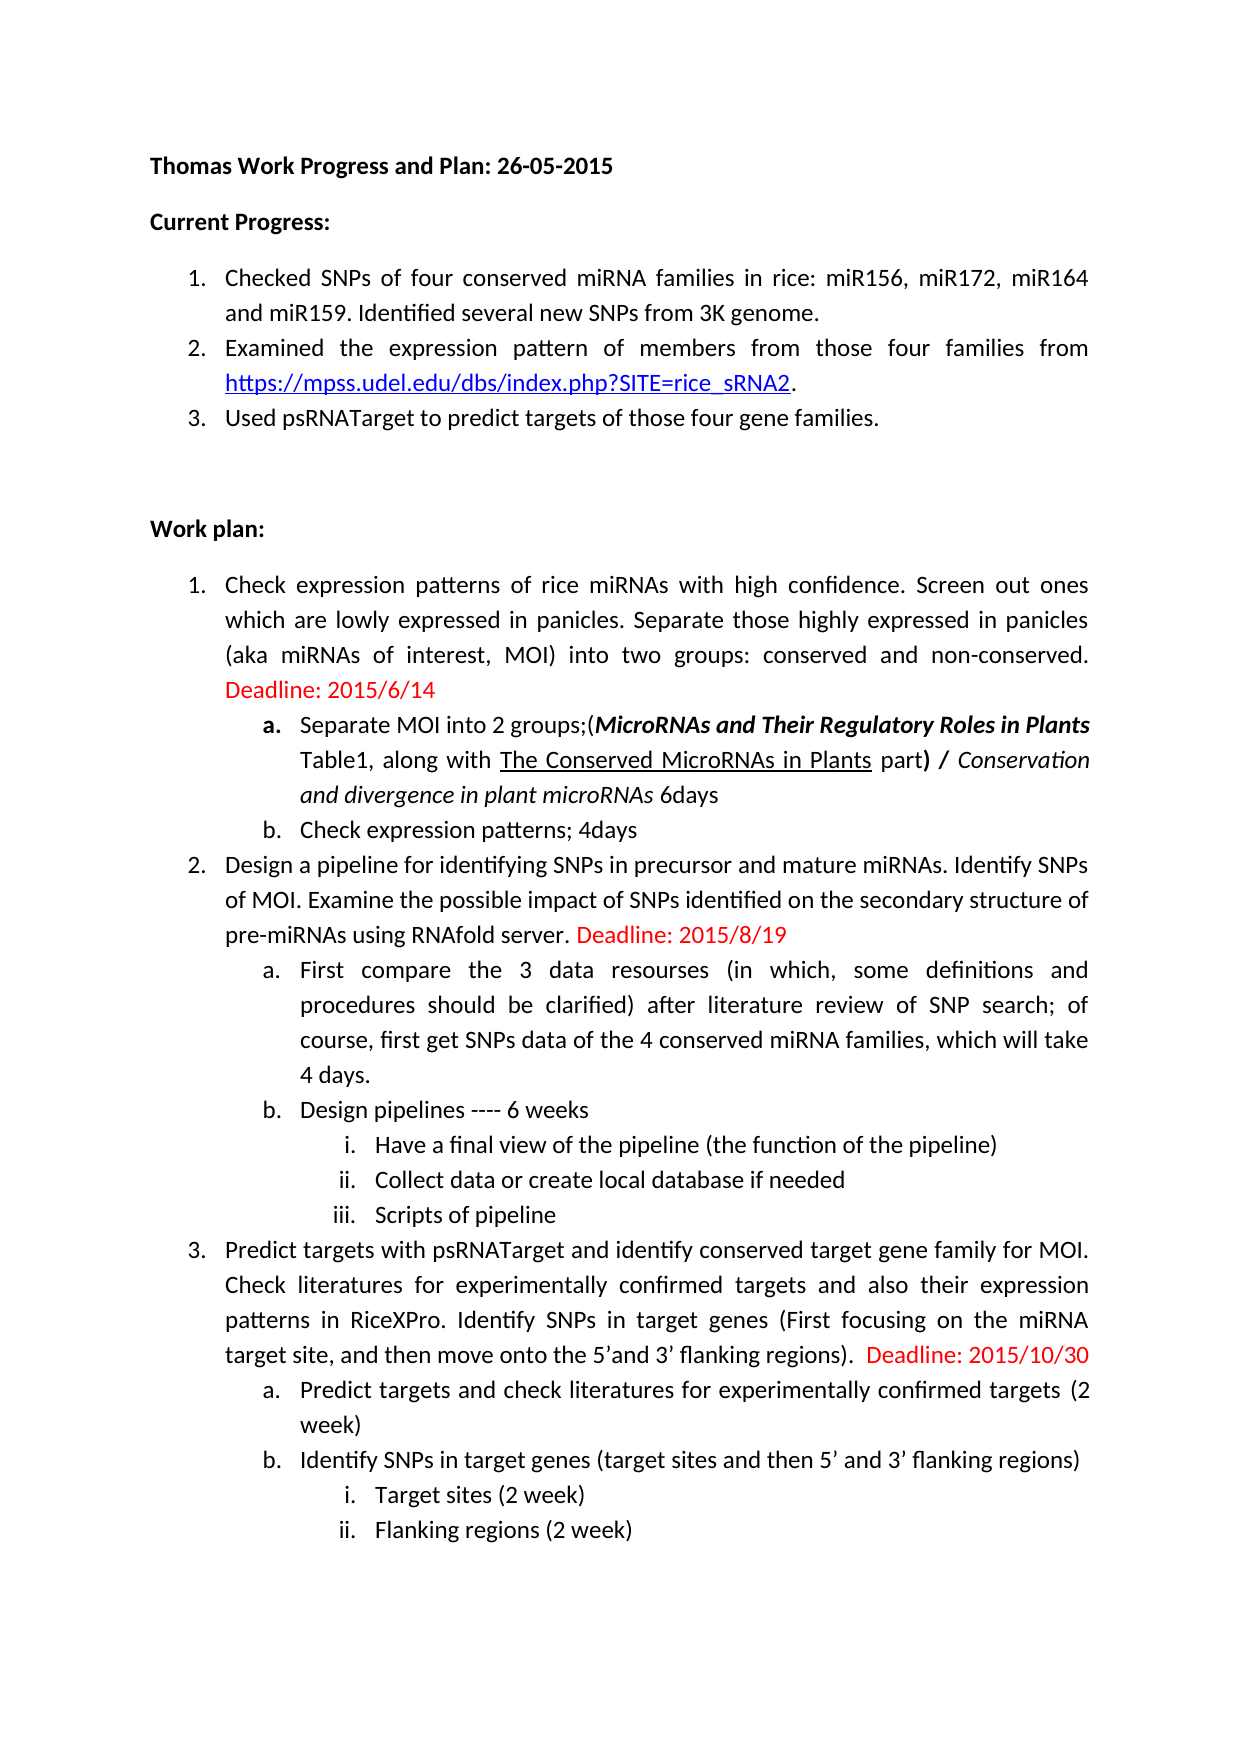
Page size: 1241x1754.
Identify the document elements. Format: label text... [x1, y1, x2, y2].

list Used psRNATarget to predict targets of those four gene families. [187, 402, 1090, 432]
list Have a final view of the pipeline (the function of the pipeline) [356, 1129, 1090, 1160]
list Check expression patterns; 4days [262, 814, 1090, 845]
list Checked SNPs of four conserved miRNA families in rice: miR156, miR172, miR164 and miR159. Identified several new SNPs from 3K genome. [187, 262, 1090, 327]
list Design a pipeline for identifying SNPs in precursor and mature miRNAs. Identify SNPs of MOI. Examine the possible impact of SNPs identified on the secondary structure of pre-miRNAs using RNAfold server. Deadline: 2015/8/19 [187, 849, 1090, 950]
text Work plan: [150, 513, 1090, 544]
list Predict targets and check literatures for experimentally confirmed targets (2 week) [262, 1374, 1090, 1440]
list Flanking regions (2 week) [356, 1514, 1090, 1545]
list First compare the 3 data resourses (in which, some definitions and procedures should be clarified) after literature review of SNP search; of course, first get SNPs data of the 4 conserved miRNA families, which will take 4 days. [262, 954, 1090, 1090]
list Collect data or create local database if needed [356, 1164, 1090, 1195]
list Examined the expression pattern of members from those four families from https://mpss.udel.edu/dbs/index.php?SITE=rice_sRNA2. [187, 332, 1090, 397]
text Current Progress: [150, 206, 1090, 236]
list Separate MOI into 2 groups;(MicroRNAs and Their Regulatory Roles in Plants Table1, along with The Conserved MicroRNAs in Plants part) / Conservation and divergence in plant microRNAs 6days [262, 709, 1090, 810]
list Check expression patterns of rice miRNAs with high confidence. Screen out ones which are lowly expressed in panicles. Separate those highly expressed in panicles (aka miRNAs of interest, MOI) into two groups: conserved and non-conserved. Deadline: 2015/6/14 [187, 569, 1090, 705]
list Scripts of pipeline [356, 1199, 1090, 1230]
text Thomas Work Progress and Plan: 26-05-2015 [150, 150, 1090, 181]
list Predict targets with psRNATarget and identify conserved target gene family for MOI. Check literatures for experimentally confirmed targets and also their expression patterns in RiceXPro. Identify SNPs in target genes (First focusing on the miRNA target site, and then move onto the 5’and 3’ flanking regions). Deadline: 2015/10/30 [187, 1234, 1090, 1370]
list Design pipelines ---- 6 weeks [262, 1094, 1090, 1125]
list Target sites (2 week) [356, 1479, 1090, 1510]
list Identify SNPs in target genes (target sites and then 5’ and 3’ flanking regions) [262, 1444, 1090, 1475]
